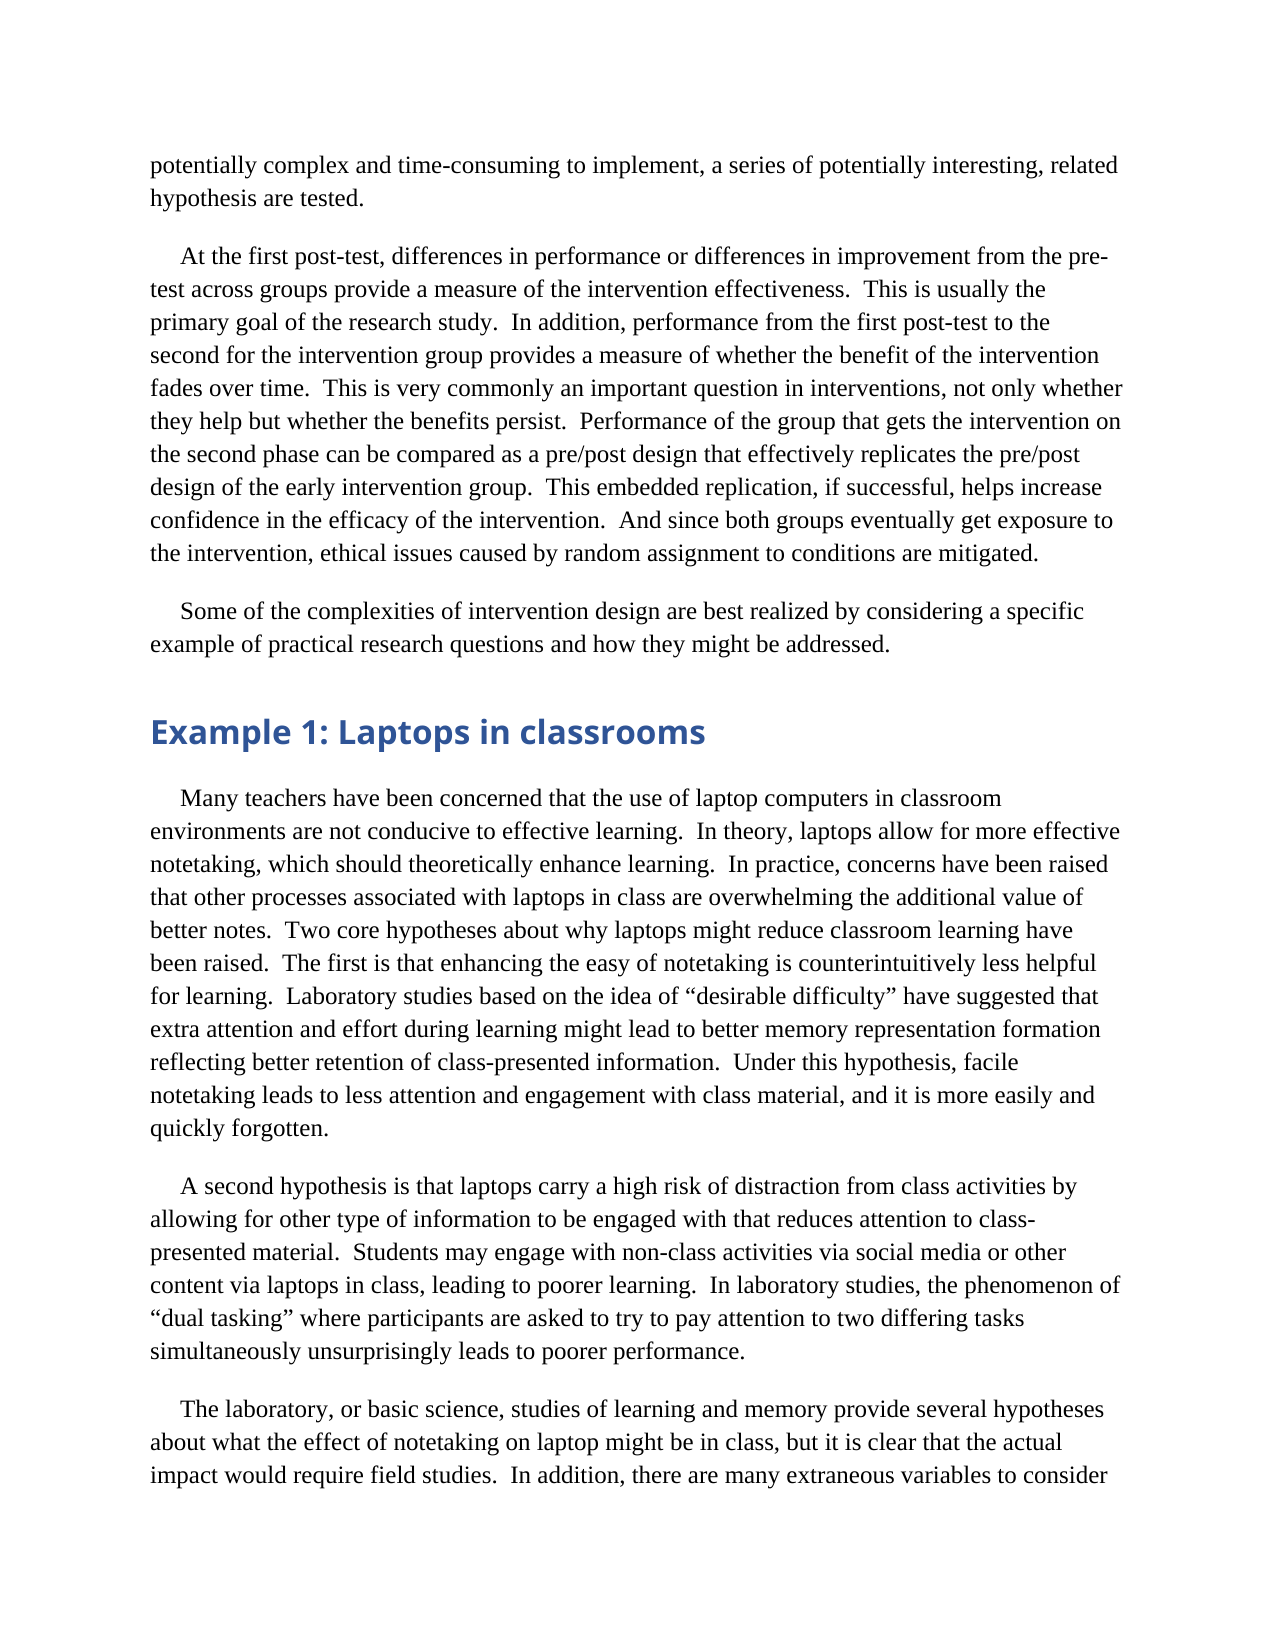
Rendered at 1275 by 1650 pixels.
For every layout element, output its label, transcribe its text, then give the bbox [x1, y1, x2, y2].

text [150, 1394, 1125, 1489]
text Many teachers have been concerned that the use of laptop computers in classroom environments are not conducive to effective learning. In theory, laptops allow for more effective notetaking, which should theoretically enhance learning. In practice, concerns have been raised that other processes associated with laptops in class are overwhelming the additional value of better notes. Two core hypotheses about why laptops might reduce classroom learning have been raised. The first is that enhancing the easy of notetaking is counterintuitively less helpful for learning. Laboratory studies based on the idea of “desirable difficulty” have suggested that extra attention and effort during learning might lead to better memory representation formation reflecting better retention of class-presented information. Under this hypothesis, facile notetaking leads to less attention and engagement with class material, and it is more easily and quickly forgotten. [150, 783, 1125, 1142]
text Some of the complexities of intervention design are best realized by considering a specific example of practical research questions and how they might be addressed. [150, 596, 1125, 658]
text A second hypothesis is that laptops carry a high risk of distraction from class activities by allowing for other type of information to be engaged with that reduces attention to class-presented material. Students may engage with non-class activities via social media or other content via laptops in class, leading to poorer learning. In laboratory studies, the phenomenon of “dual tasking” where participants are asked to try to pay attention to two differing tasks simultaneously unsurprisingly leads to poorer performance. [150, 1171, 1125, 1365]
subtitle Example 1: Laptops in classrooms [150, 709, 1125, 754]
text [150, 150, 1125, 212]
text At the first post-test, differences in performance or differences in improvement from the pre-test across groups provide a measure of the intervention effectiveness. This is usually the primary goal of the research study. In addition, performance from the first post-test to the second for the intervention group provides a measure of whether the benefit of the intervention fades over time. This is very commonly an important question in interventions, not only whether they help but whether the benefits persist. Performance of the group that gets the intervention on the second phase can be compared as a pre/post design that effectively replicates the pre/post design of the early intervention group. This embedded replication, if successful, helps increase confidence in the efficacy of the intervention. And since both groups eventually get exposure to the intervention, ethical issues caused by random assignment to conditions are mitigated. [150, 241, 1125, 567]
